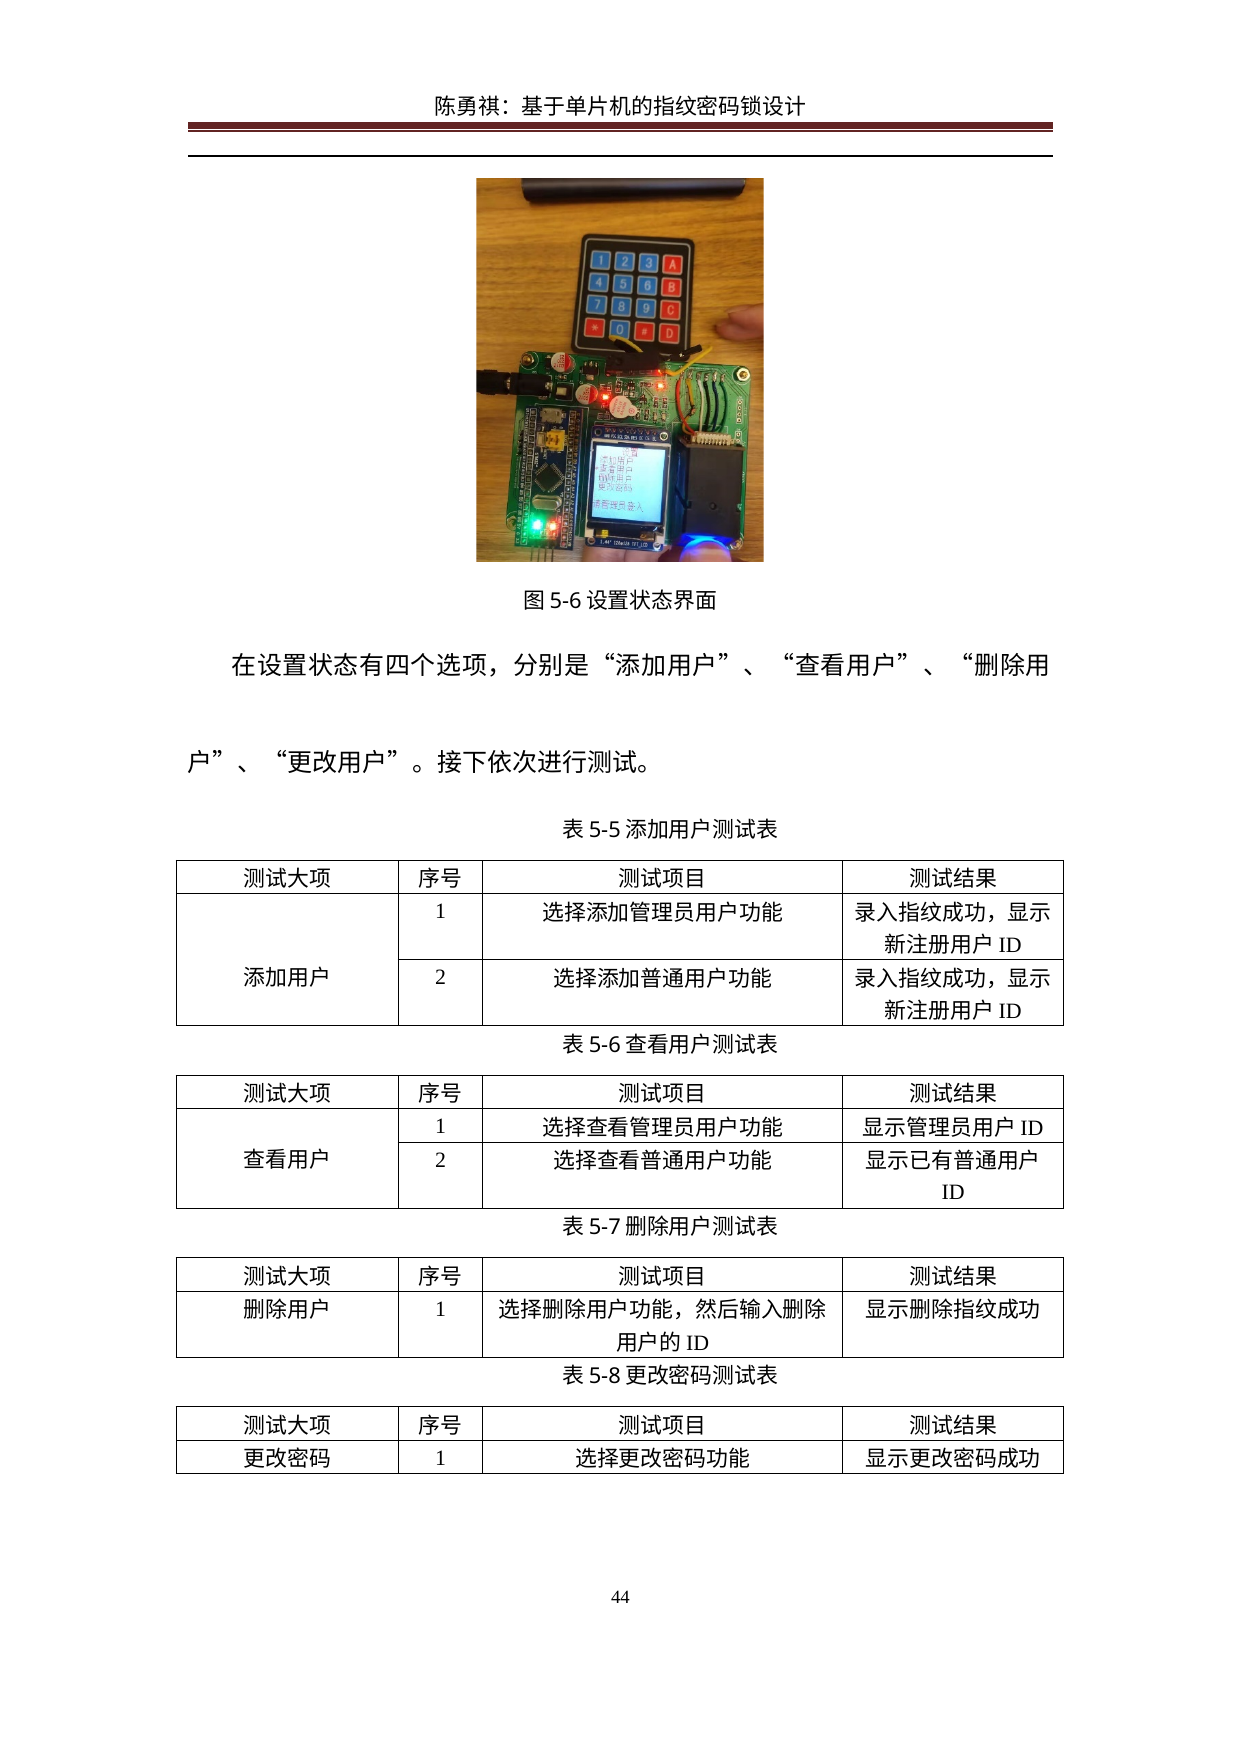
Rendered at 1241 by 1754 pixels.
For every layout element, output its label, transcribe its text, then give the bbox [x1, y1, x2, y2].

table_header 测试结果 [843, 1076, 1063, 1108]
table_cell 2 [399, 960, 482, 1025]
table_cell 录入指纹成功，显示新注册用户ID [843, 960, 1063, 1025]
table_header 测试大项 [177, 1076, 398, 1108]
table_header 测试项目 [483, 1076, 842, 1108]
table_header 序号 [399, 1258, 482, 1291]
picture [476, 178, 764, 562]
table_cell 显示删除指纹成功 [843, 1292, 1063, 1357]
text 在设置状态有四个选项，分别是“添加用户”、“查看用户”、“删除用户”、“更改用户”。接下依次进行测试。 [187, 631, 1053, 793]
table_cell 选择添加管理员用户功能 [483, 894, 842, 959]
table_cell 1 [399, 1292, 482, 1357]
table_header 测试大项 [177, 1258, 398, 1291]
text 表5-7删除用户测试表 [287, 1209, 1053, 1241]
table_cell 1 [399, 1109, 482, 1142]
table_header 序号 [399, 1076, 482, 1108]
table_cell 录入指纹成功，显示新注册用户ID [843, 894, 1063, 959]
table_cell 选择更改密码功能 [483, 1441, 842, 1473]
table_header 序号 [399, 861, 482, 893]
table_cell 1 [399, 1441, 482, 1473]
table_header 测试结果 [843, 1407, 1063, 1440]
table_header 测试项目 [483, 861, 842, 893]
table_cell 选择添加普通用户功能 [483, 960, 842, 1025]
table_cell 2 [399, 1143, 482, 1208]
table_header 测试项目 [483, 1407, 842, 1440]
table_cell 更改密码 [177, 1441, 398, 1473]
table_cell 1 [399, 894, 482, 959]
table_cell 添加用户 [177, 894, 398, 1025]
table_cell 显示管理员用户ID [843, 1109, 1063, 1142]
table_cell 显示更改密码成功 [843, 1441, 1063, 1473]
text 图5-6设置状态界面 [187, 582, 1053, 615]
text 表5-8更改密码测试表 [287, 1358, 1053, 1390]
table_header 测试项目 [483, 1258, 842, 1291]
table_cell 选择删除用户功能，然后输入删除用户的ID [483, 1292, 842, 1357]
table_header 测试大项 [177, 861, 398, 893]
table_cell 删除用户 [177, 1292, 398, 1357]
table_header 测试大项 [177, 1407, 398, 1440]
table_cell 查看用户 [177, 1109, 398, 1208]
table_cell 显示已有普通用户ID [843, 1143, 1063, 1208]
text 表5-5添加用户测试表 [287, 811, 1053, 844]
table_header 测试结果 [843, 1258, 1063, 1291]
table_cell 选择查看管理员用户功能 [483, 1109, 842, 1142]
table_cell 选择查看普通用户功能 [483, 1143, 842, 1208]
table_header 序号 [399, 1407, 482, 1440]
text 表5-6查看用户测试表 [287, 1026, 1053, 1059]
table_header 测试结果 [843, 861, 1063, 893]
